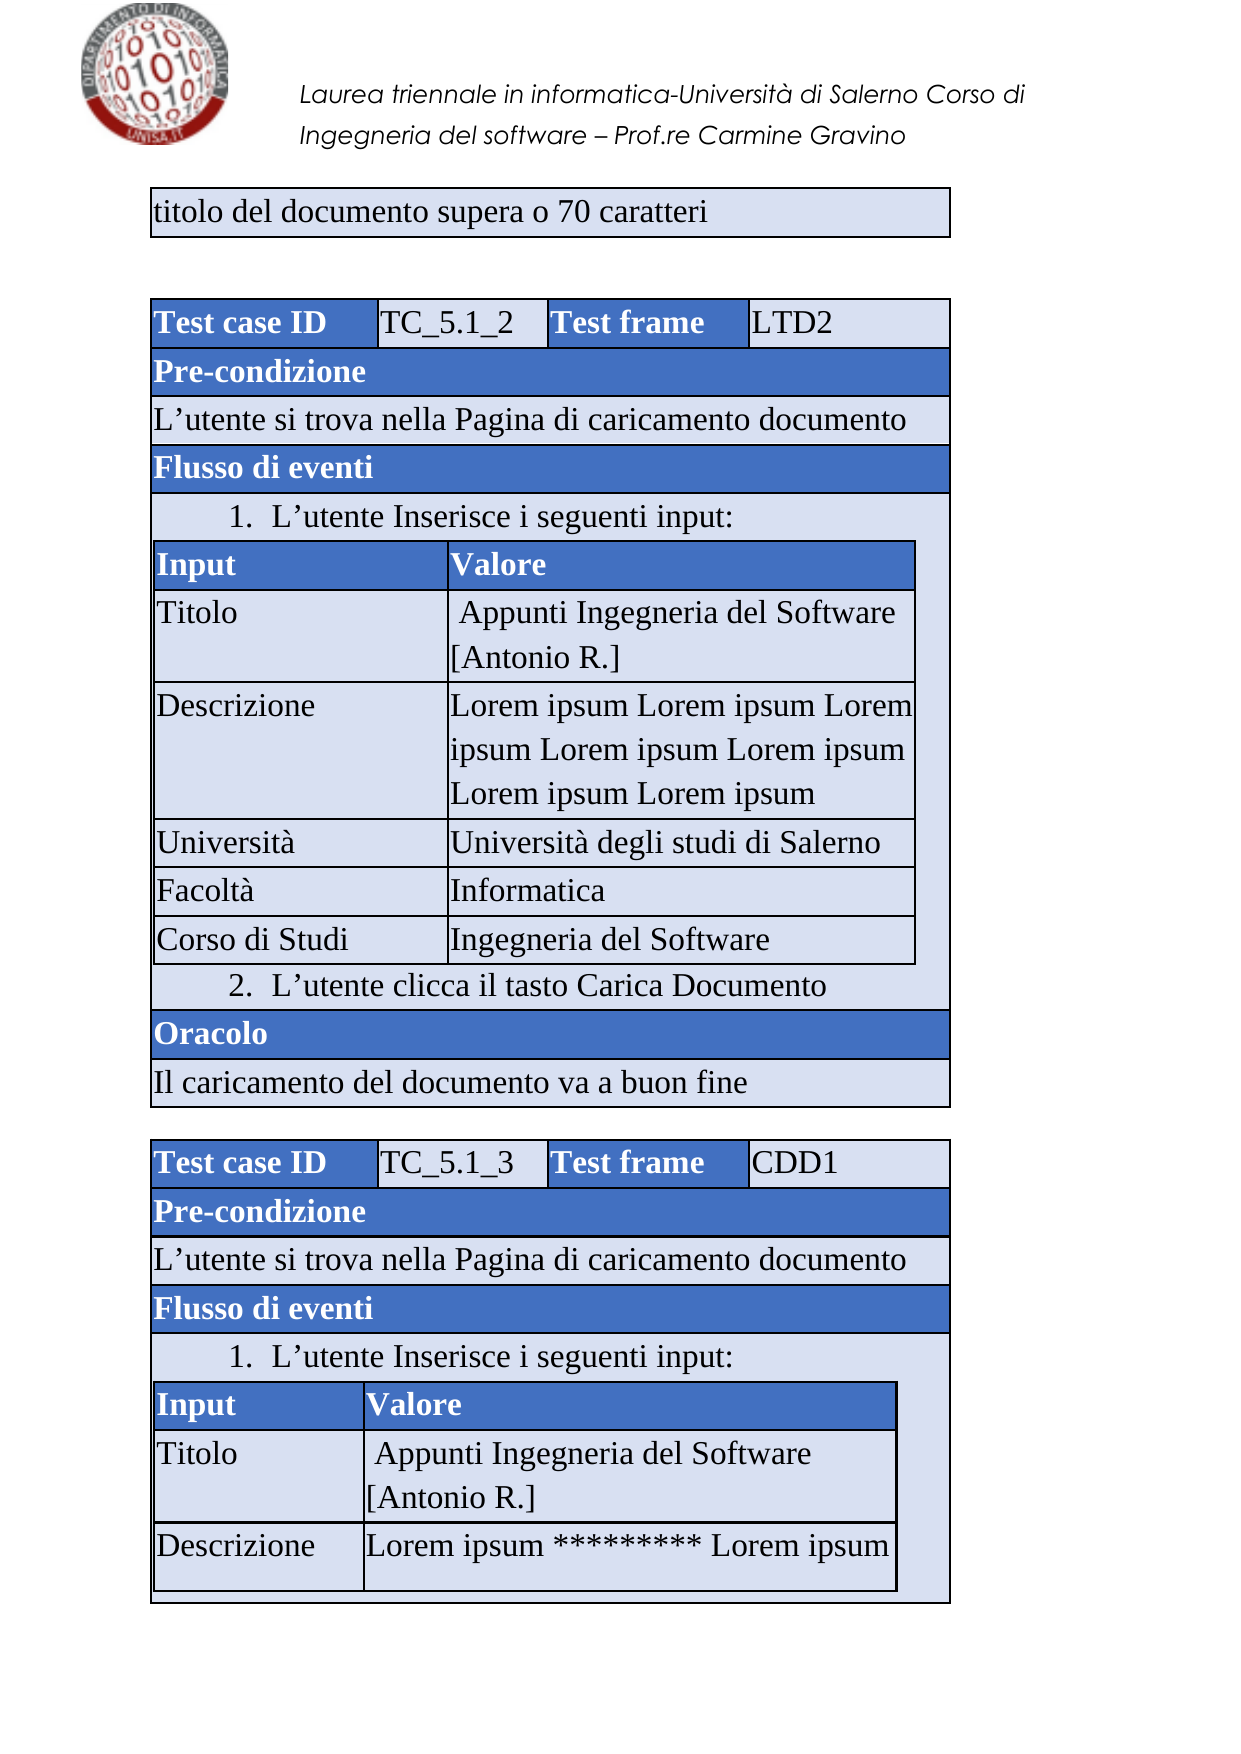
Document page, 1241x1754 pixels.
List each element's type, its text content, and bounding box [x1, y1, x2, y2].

picture [81, 3, 229, 145]
table_cell Flusso di eventi [152, 446, 949, 492]
table_cell Oracolo [152, 1011, 949, 1058]
table_header TC_5.1_2 [379, 300, 547, 347]
table_cell L’utente si trova nella Pagina di caricamento documento [152, 397, 949, 443]
table_cell L’utente si trova nella Pagina di caricamento documento [152, 1238, 949, 1284]
table_header LTD2 [750, 300, 949, 347]
table_cell Il caricamento del documento non va a buon fine perché il titolo del documento supera o 70 caratteri [152, 189, 949, 236]
table_header Test case ID [152, 300, 377, 347]
table_cell Flusso di eventi [152, 1286, 949, 1332]
table_header CDD1 [750, 1141, 949, 1187]
table_cell Pre-condizione [152, 349, 949, 395]
table_cell Pre-condizione [152, 1189, 949, 1235]
table_cell 1. L’utente Inserisce i seguenti input: 2. L’utente clicca il tasto Carica Documento [152, 494, 949, 1009]
table_header Test frame [549, 300, 748, 347]
table_cell 1. L’utente Inserisce i seguenti input: 2. L’utente clicca il tasto Carica Documento [152, 1334, 949, 1602]
table_header Test case ID [152, 1141, 377, 1187]
table_header TC_5.1_3 [379, 1141, 547, 1187]
table_header Test frame [549, 1141, 748, 1187]
table_cell Il caricamento del documento va a buon fine [152, 1060, 949, 1106]
